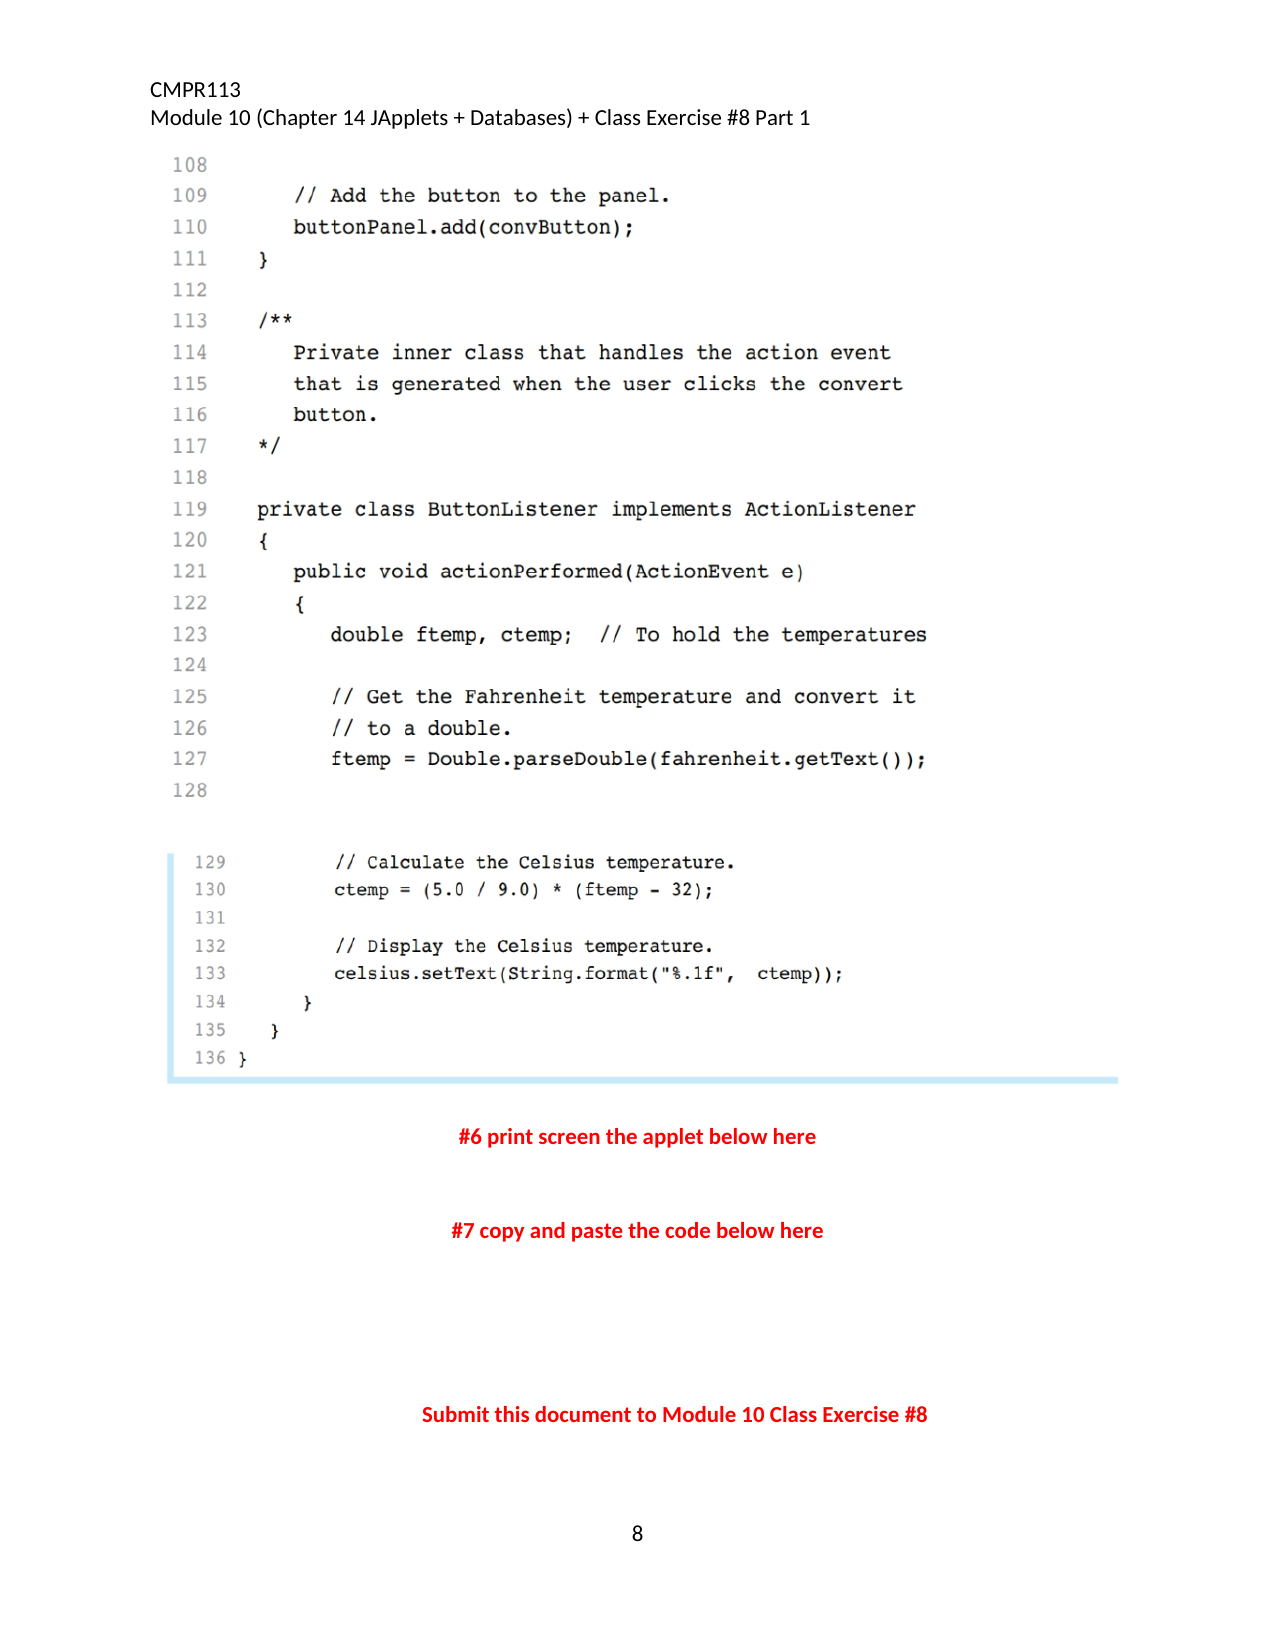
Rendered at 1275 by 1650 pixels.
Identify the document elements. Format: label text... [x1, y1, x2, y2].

text #7 copy and paste the code below here [150, 1216, 1125, 1244]
text #6 print screen the applet below here [150, 1122, 1125, 1150]
list Submit this document to Module 10 Class Exercise #8 [225, 1400, 1125, 1428]
